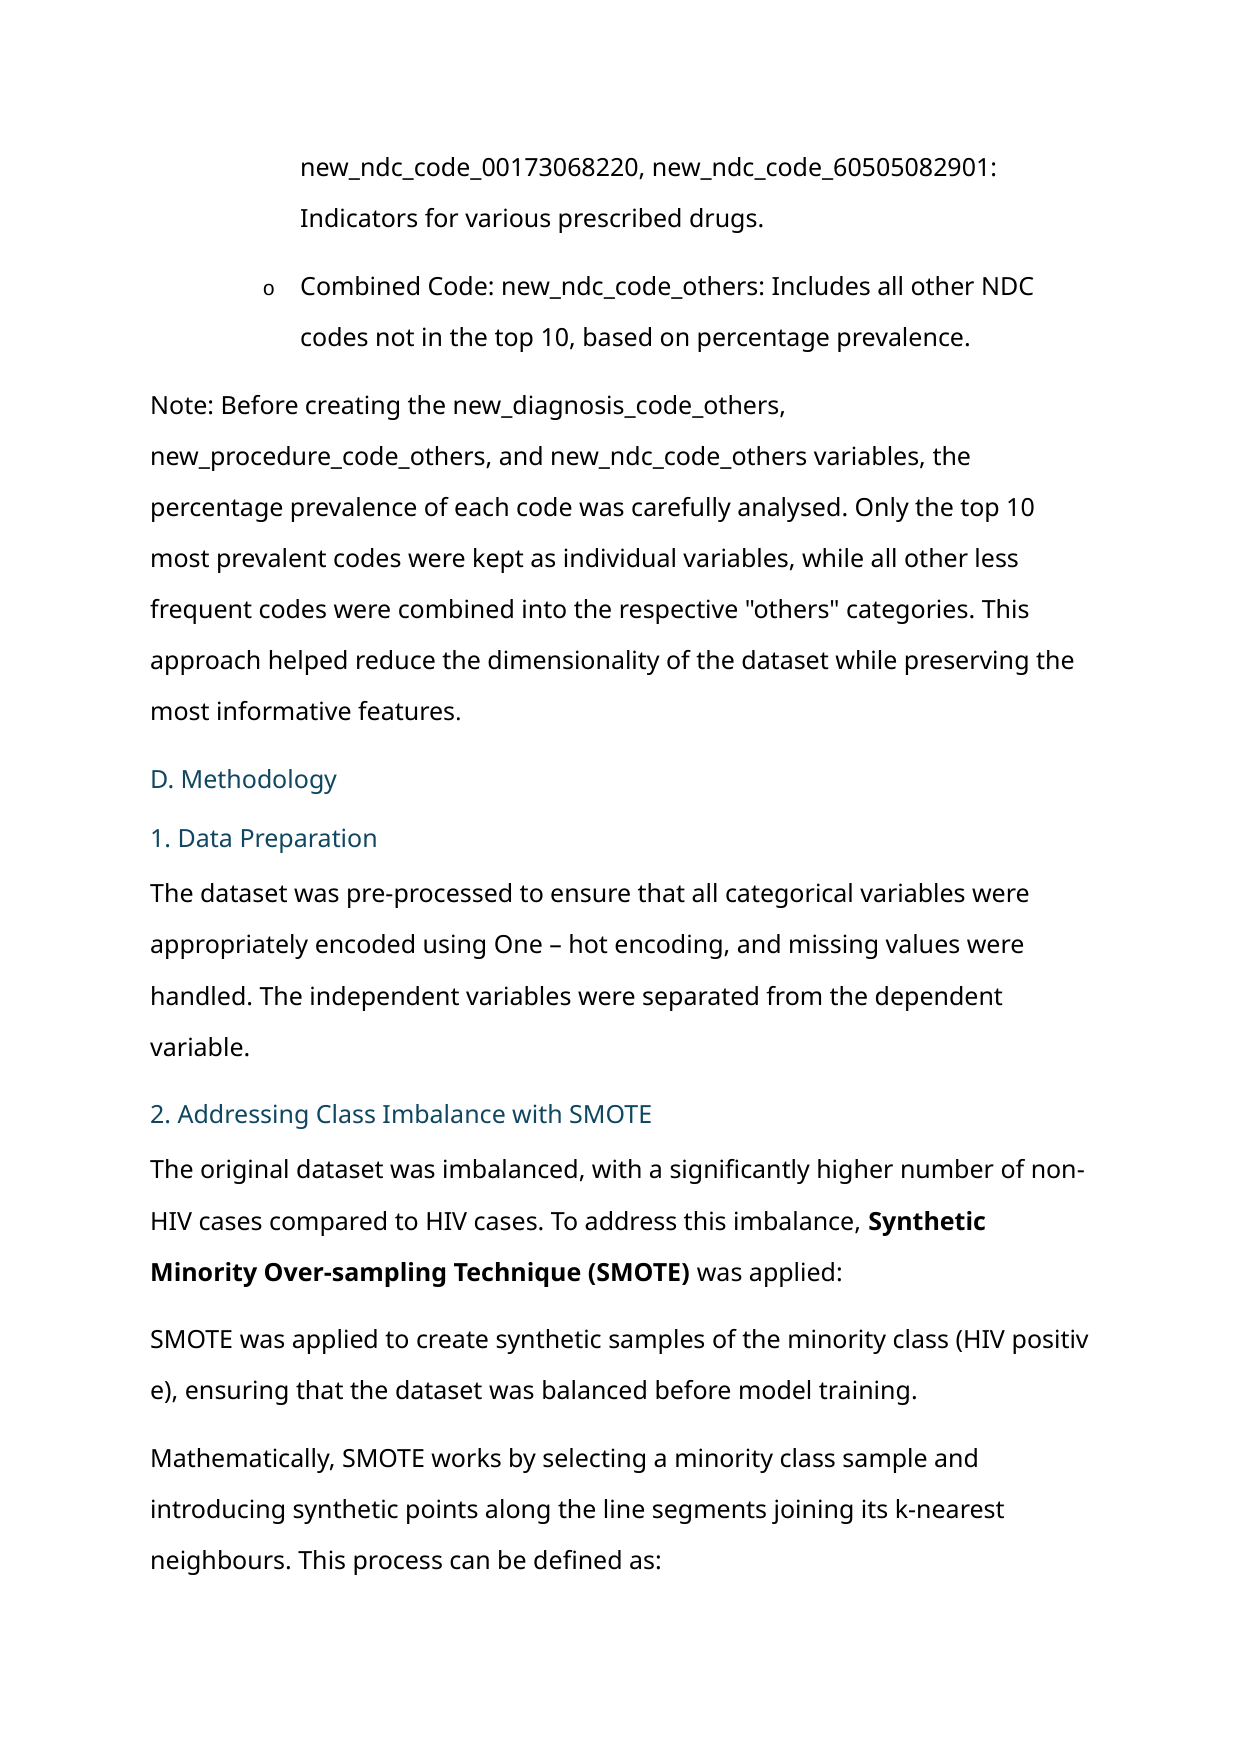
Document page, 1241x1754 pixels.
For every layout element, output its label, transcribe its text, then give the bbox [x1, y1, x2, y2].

text The dataset was pre-processed to ensure that all categorical variables were appropriately encoded using One – hot encoding, and missing values were handled. The independent variables were separated from the dependent variable. [150, 876, 1090, 1063]
text Note: Before creating the new_diagnosis_code_others, new_procedure_code_others, and new_ndc_code_others variables, the percentage prevalence of each code was carefully analysed. Only the top 10 most prevalent codes were kept as individual variables, while all other less frequent codes were combined into the respective "others" categories. This approach helped reduce the dimensionality of the dataset while preserving the most informative features. [150, 387, 1090, 728]
list Combined Code: new_ndc_code_others: Includes all other NDC codes not in the top 10, based on percentage prevalence. [262, 269, 1090, 354]
subtitle 1. Data Preparation [150, 821, 1090, 855]
text SMOTE was applied to create synthetic samples of the minority class (HIV positive), ensuring that the dataset was balanced before model training. [150, 1322, 1090, 1407]
subtitle D. Methodology [150, 761, 1090, 796]
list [262, 150, 1090, 235]
subtitle 2. Addressing Class Imbalance with SMOTE [150, 1097, 1090, 1131]
text Mathematically, SMOTE works by selecting a minority class sample and introducing synthetic points along the line segments joining its k-nearest neighbours. This process can be defined as: [150, 1441, 1090, 1577]
text The original dataset was imbalanced, with a significantly higher number of non-HIV cases compared to HIV cases. To address this imbalance, Synthetic Minority Over-sampling Technique (SMOTE) was applied: [150, 1152, 1090, 1288]
